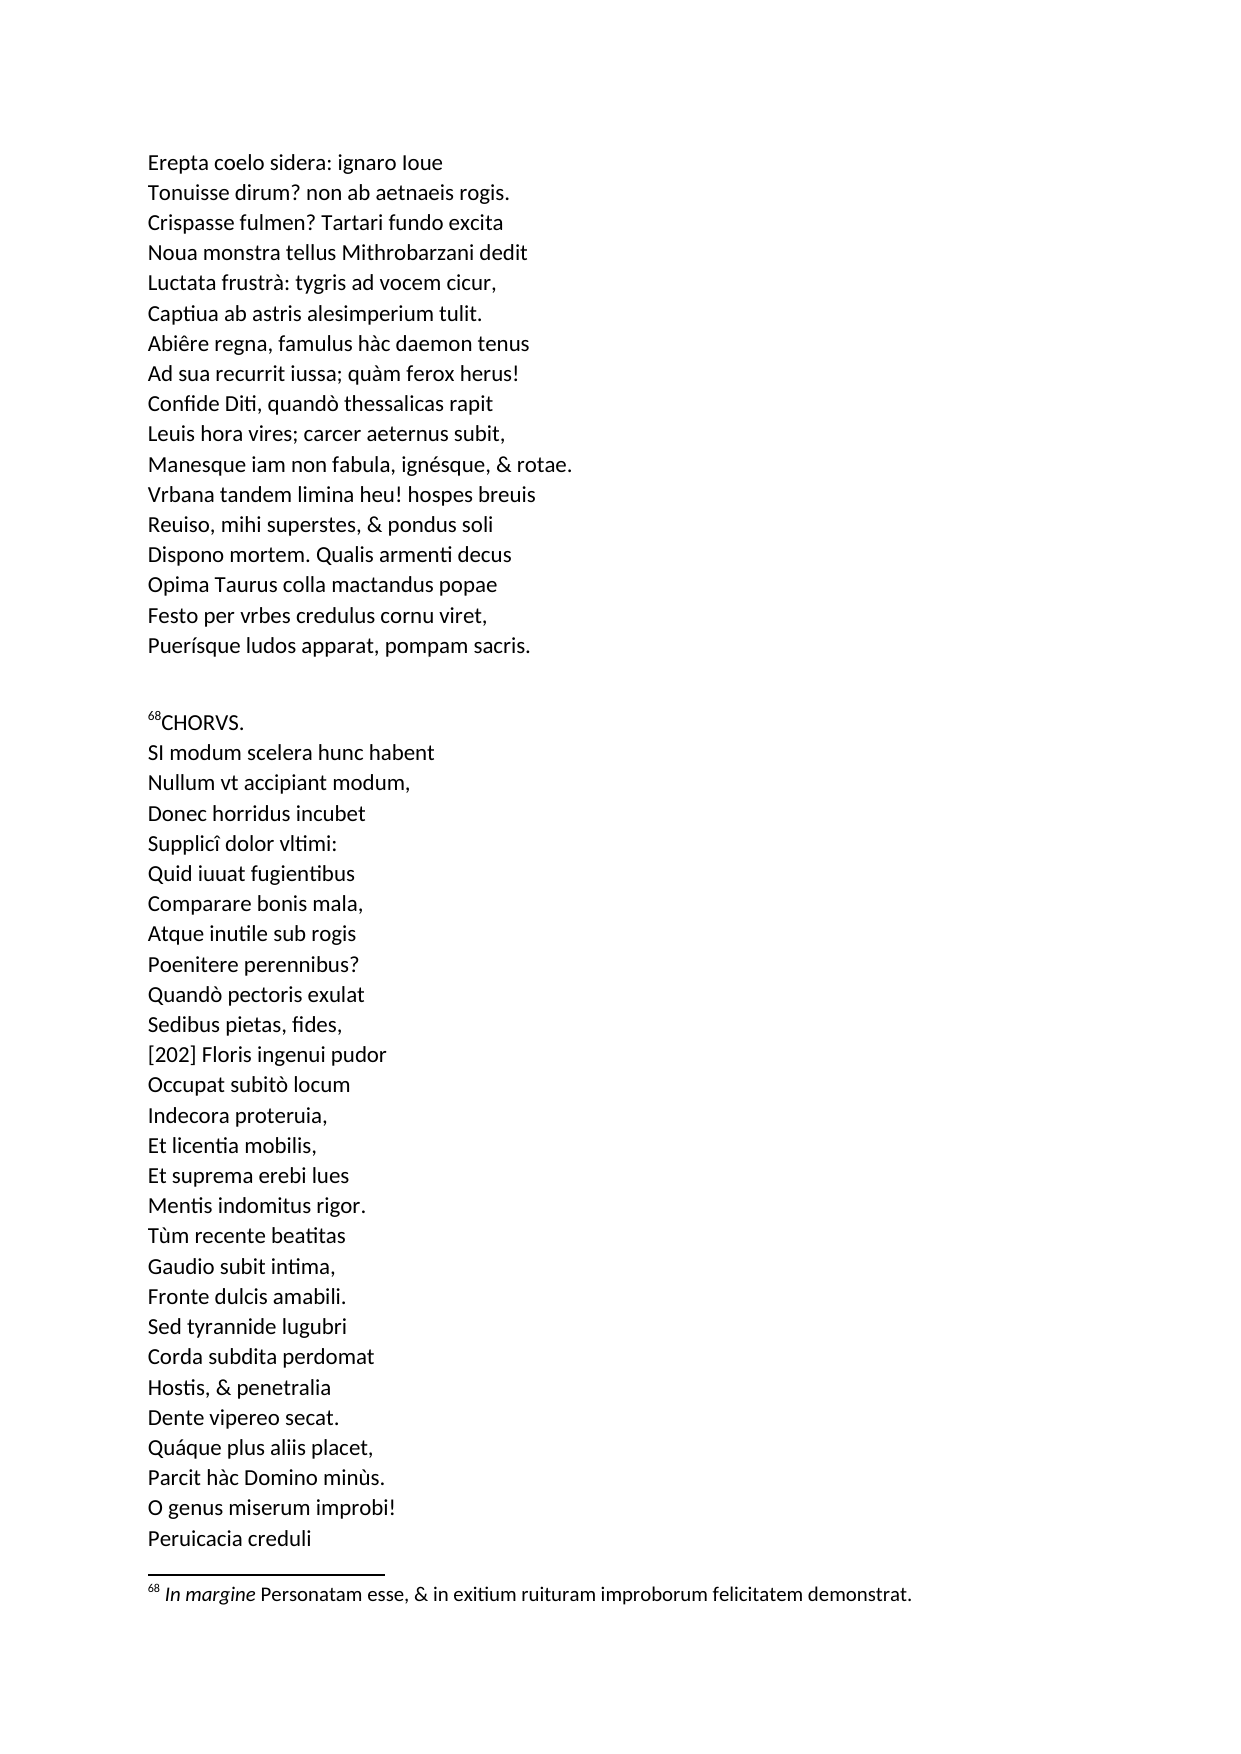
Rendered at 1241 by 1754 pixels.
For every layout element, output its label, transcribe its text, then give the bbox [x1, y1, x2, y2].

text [148, 1010, 1093, 1552]
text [148, 148, 1093, 659]
text CHORVS. SI modum scelera hunc habent Nullum vt accipiant modum, Donec horridus incubet Supplicî dolor vltimi: Quid iuuat fugientibus Comparare bonis mala, Atque inutile sub rogis Poenitere perennibus? Quandò pectoris exulat [148, 678, 1093, 1008]
